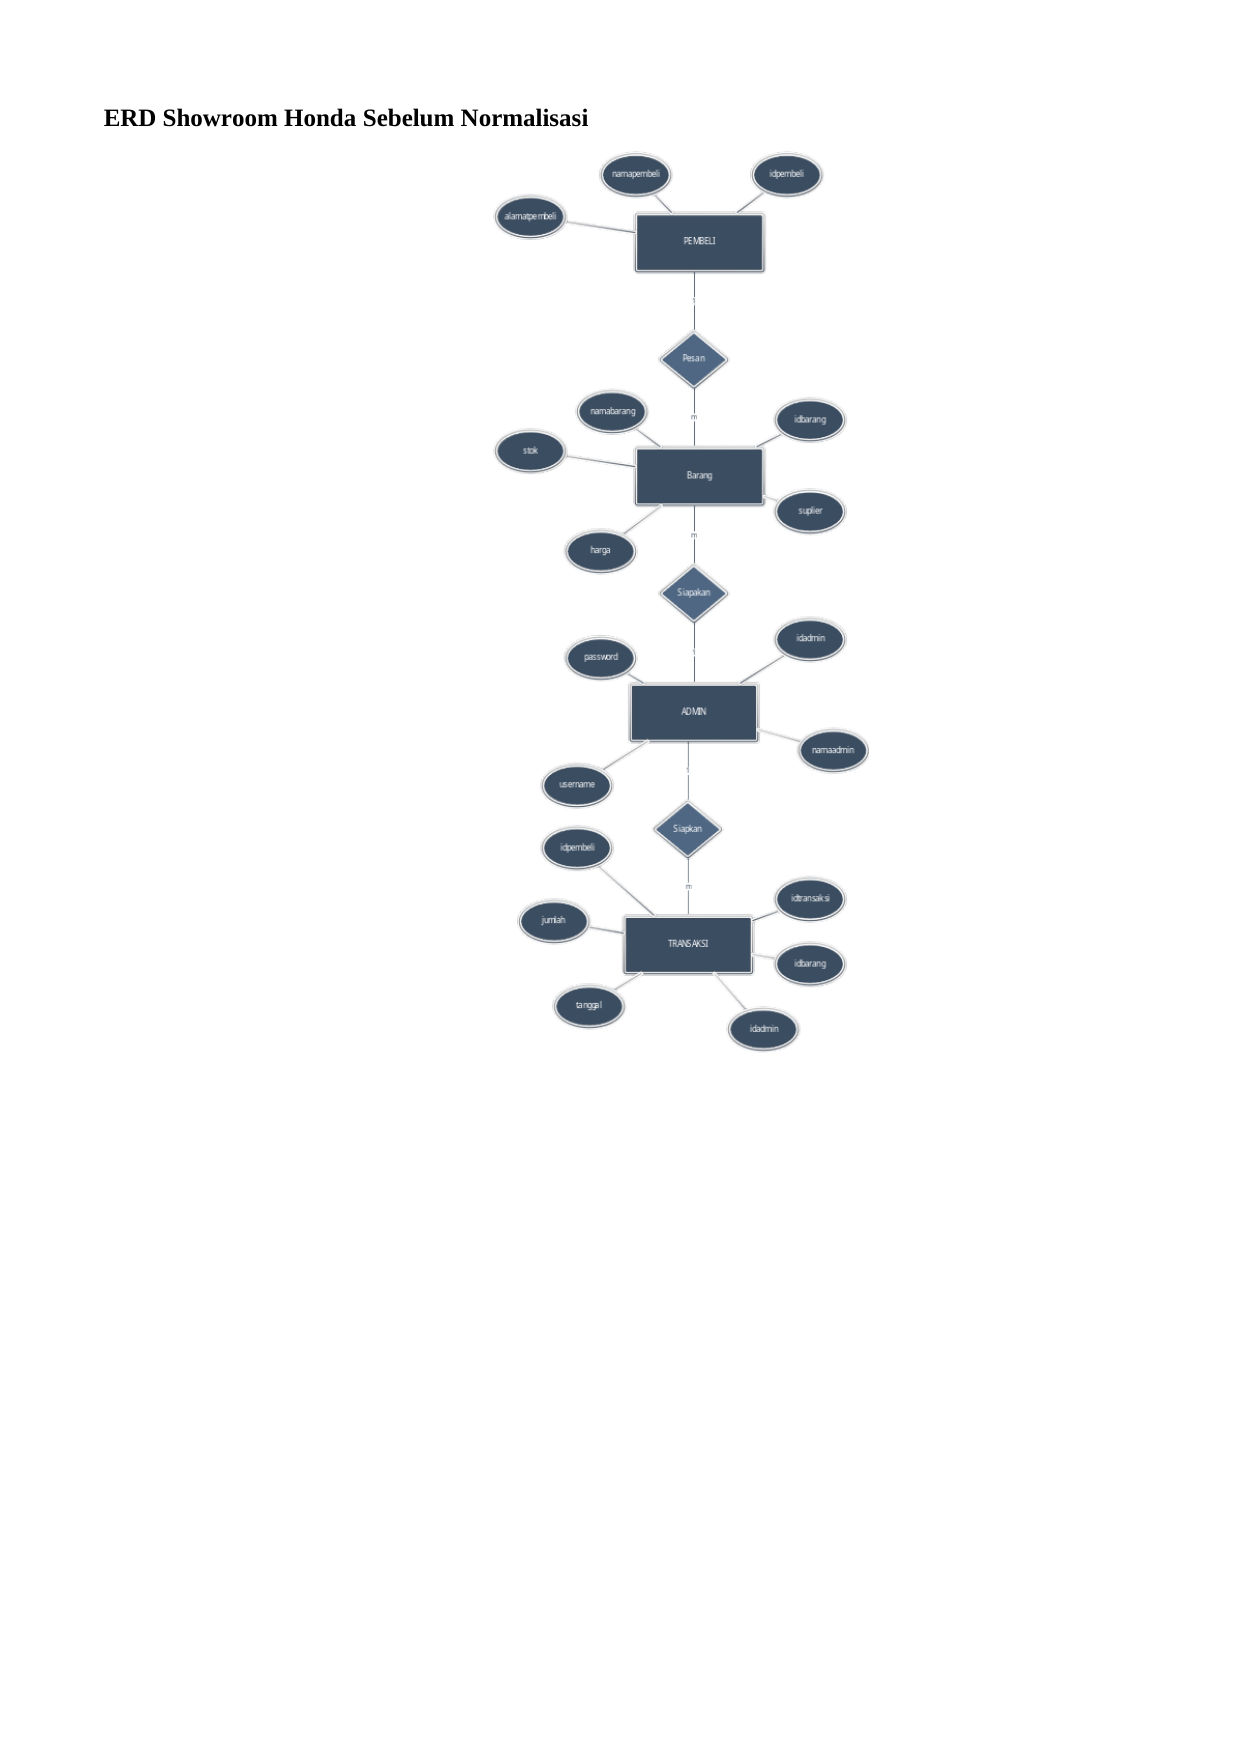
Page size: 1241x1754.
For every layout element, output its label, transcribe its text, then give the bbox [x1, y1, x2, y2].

text ERD Showroom Honda Sebelum Normalisasi [103, 103, 1226, 132]
